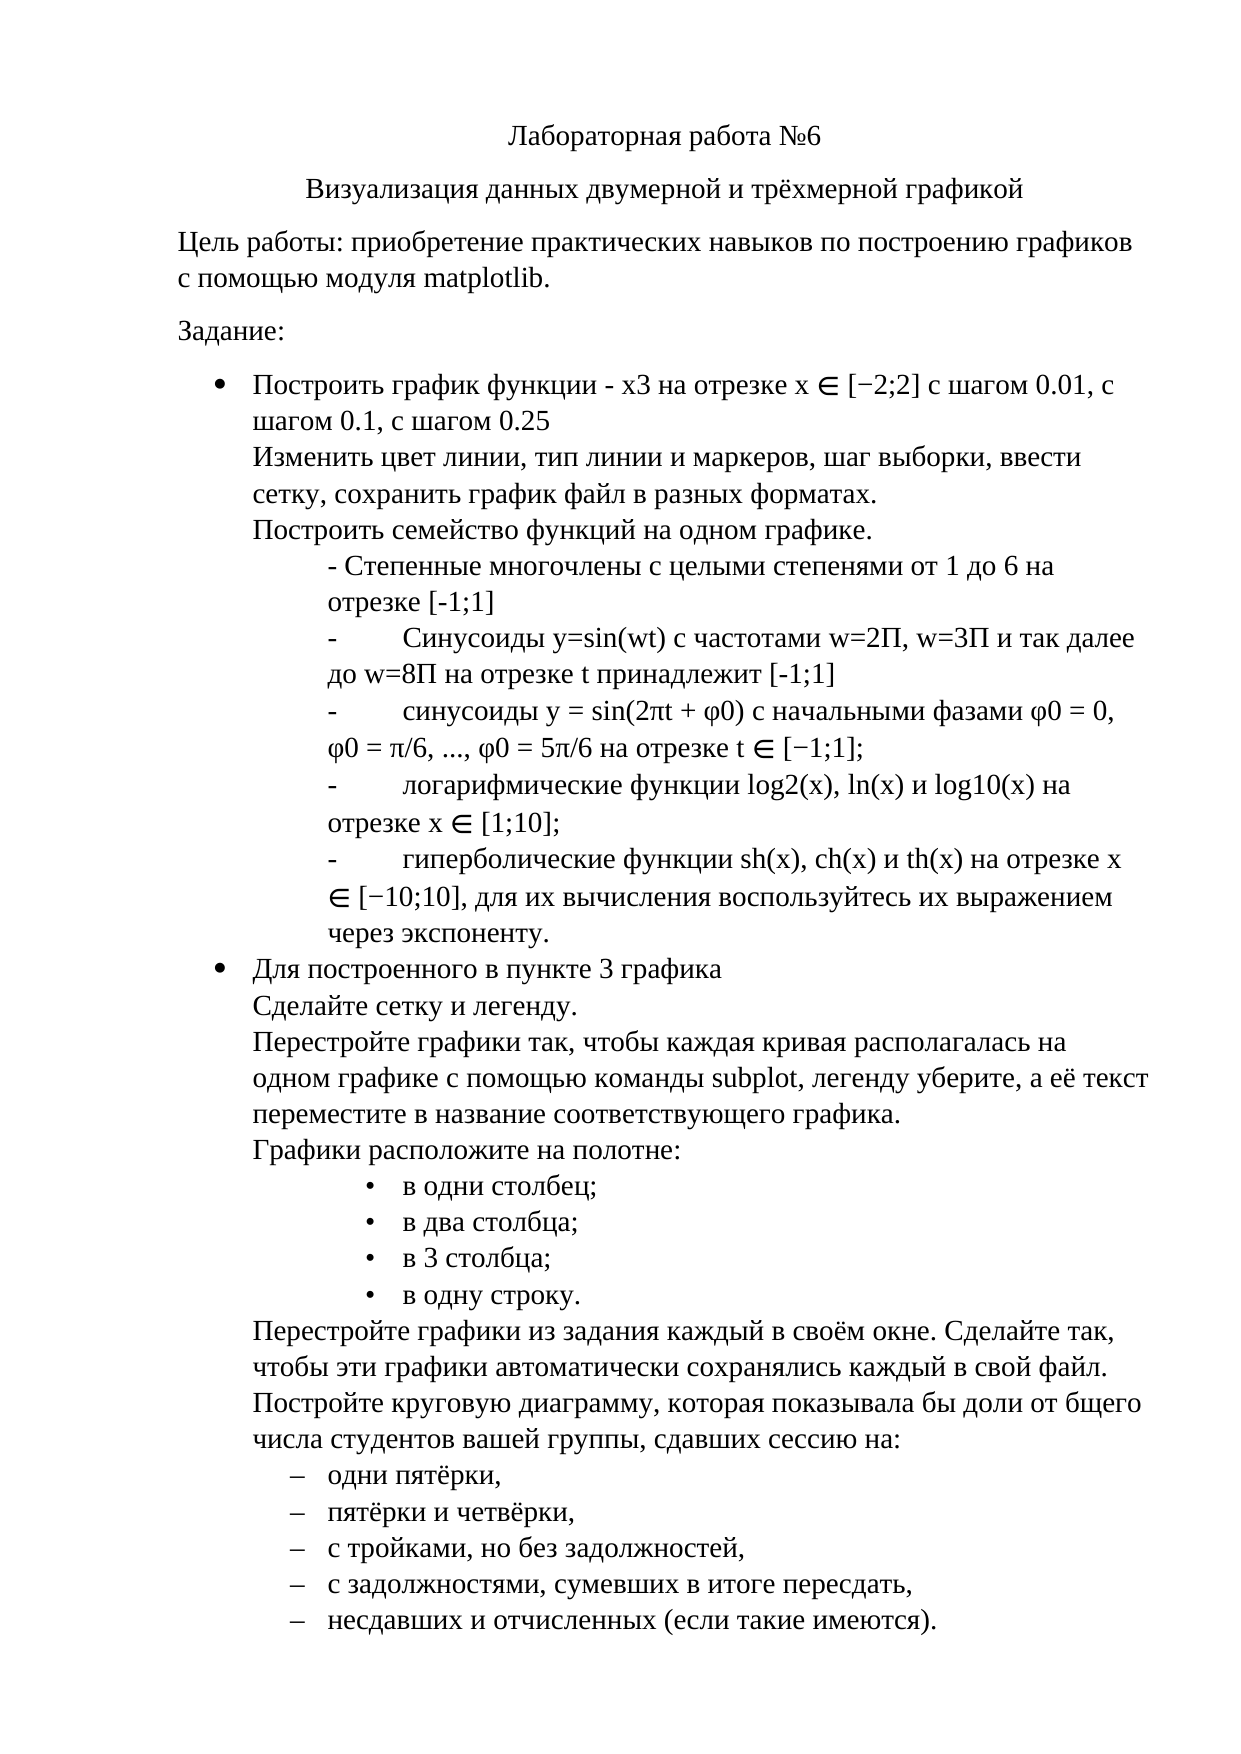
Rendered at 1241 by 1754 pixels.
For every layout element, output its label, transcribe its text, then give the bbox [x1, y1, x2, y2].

list Постройте круговую диаграмму, которая показывала бы доли от бщего числа студентов вашей группы, сдавших сессию на: [252, 1385, 1152, 1455]
list Перестройте графики так, чтобы каждая кривая располагалась на одном графике с помощью команды subplot, легенду уберите, а её текст переместите в название соответствующего графика. [252, 1024, 1152, 1129]
list с тройками, но без задолжностей, [290, 1530, 1152, 1563]
list в одну строку. [365, 1277, 1152, 1310]
text Визуализация данных двумерной и трёхмерной графикой [177, 171, 1152, 204]
list - логарифмические функции log2(x), ln(x) и log10(x) на отрезке x ∈ [1;10]; [327, 767, 1152, 838]
list - Синусоиды y=sin(wt) с частотами w=2П, w=3П и так далее до w=8П на отрезке t принадлежит [-1;1] [327, 620, 1152, 690]
text Лабораторная работа №6 [177, 118, 1152, 152]
list Сделайте сетку и легенду. [252, 988, 1152, 1021]
list Построить график функции - x3 на отрезке x ∈ [−2;2] с шагом 0.01, с шагом 0.1, с шагом 0.25 [215, 366, 1152, 437]
list пятёрки и четвёрки, [290, 1494, 1152, 1527]
list - гиперболические функции sh(x), ch(x) и th(x) на отрезке x ∈ [−10;10], для их вычисления воспользуйтесь их выражением через экспоненту. [327, 841, 1152, 949]
list с задолжностями, сумевших в итоге пересдать, [290, 1566, 1152, 1599]
list Для построенного в пункте 3 графика [215, 951, 1152, 985]
list одни пятёрки, [290, 1457, 1152, 1491]
list в два столбца; [365, 1204, 1152, 1238]
list Перестройте графики из задания каждый в своём окне. Сделайте так, чтобы эти графики автоматически сохранялись каждый в свой файл. [252, 1313, 1152, 1383]
list в 3 столбца; [365, 1241, 1152, 1274]
list - Степенные многочлены с целыми степенями от 1 до 6 на отрезке [-1;1] [327, 548, 1152, 618]
list несдавших и отчисленных (если такие имеются). [290, 1602, 1152, 1636]
text Задание: [177, 313, 1152, 346]
list - синусоиды y = sin(2πt + φ0) с начальными фазами φ0 = 0, φ0 = π/6, ..., φ0 = 5π/6 на отрезке t ∈ [−1;1]; [327, 693, 1152, 764]
list в одни столбец; [365, 1168, 1152, 1202]
text Цель работы: приобретение практических навыков по построению графиков с помощью модуля matplotlib. [177, 224, 1152, 293]
list Графики расположите на полотне: [252, 1132, 1152, 1166]
list Изменить цвет линии, тип линии и маркеров, шаг выборки, ввести сетку, сохранить график файл в разных форматах. [252, 439, 1152, 509]
list Построить семейство функций на одном графике. [252, 512, 1152, 545]
